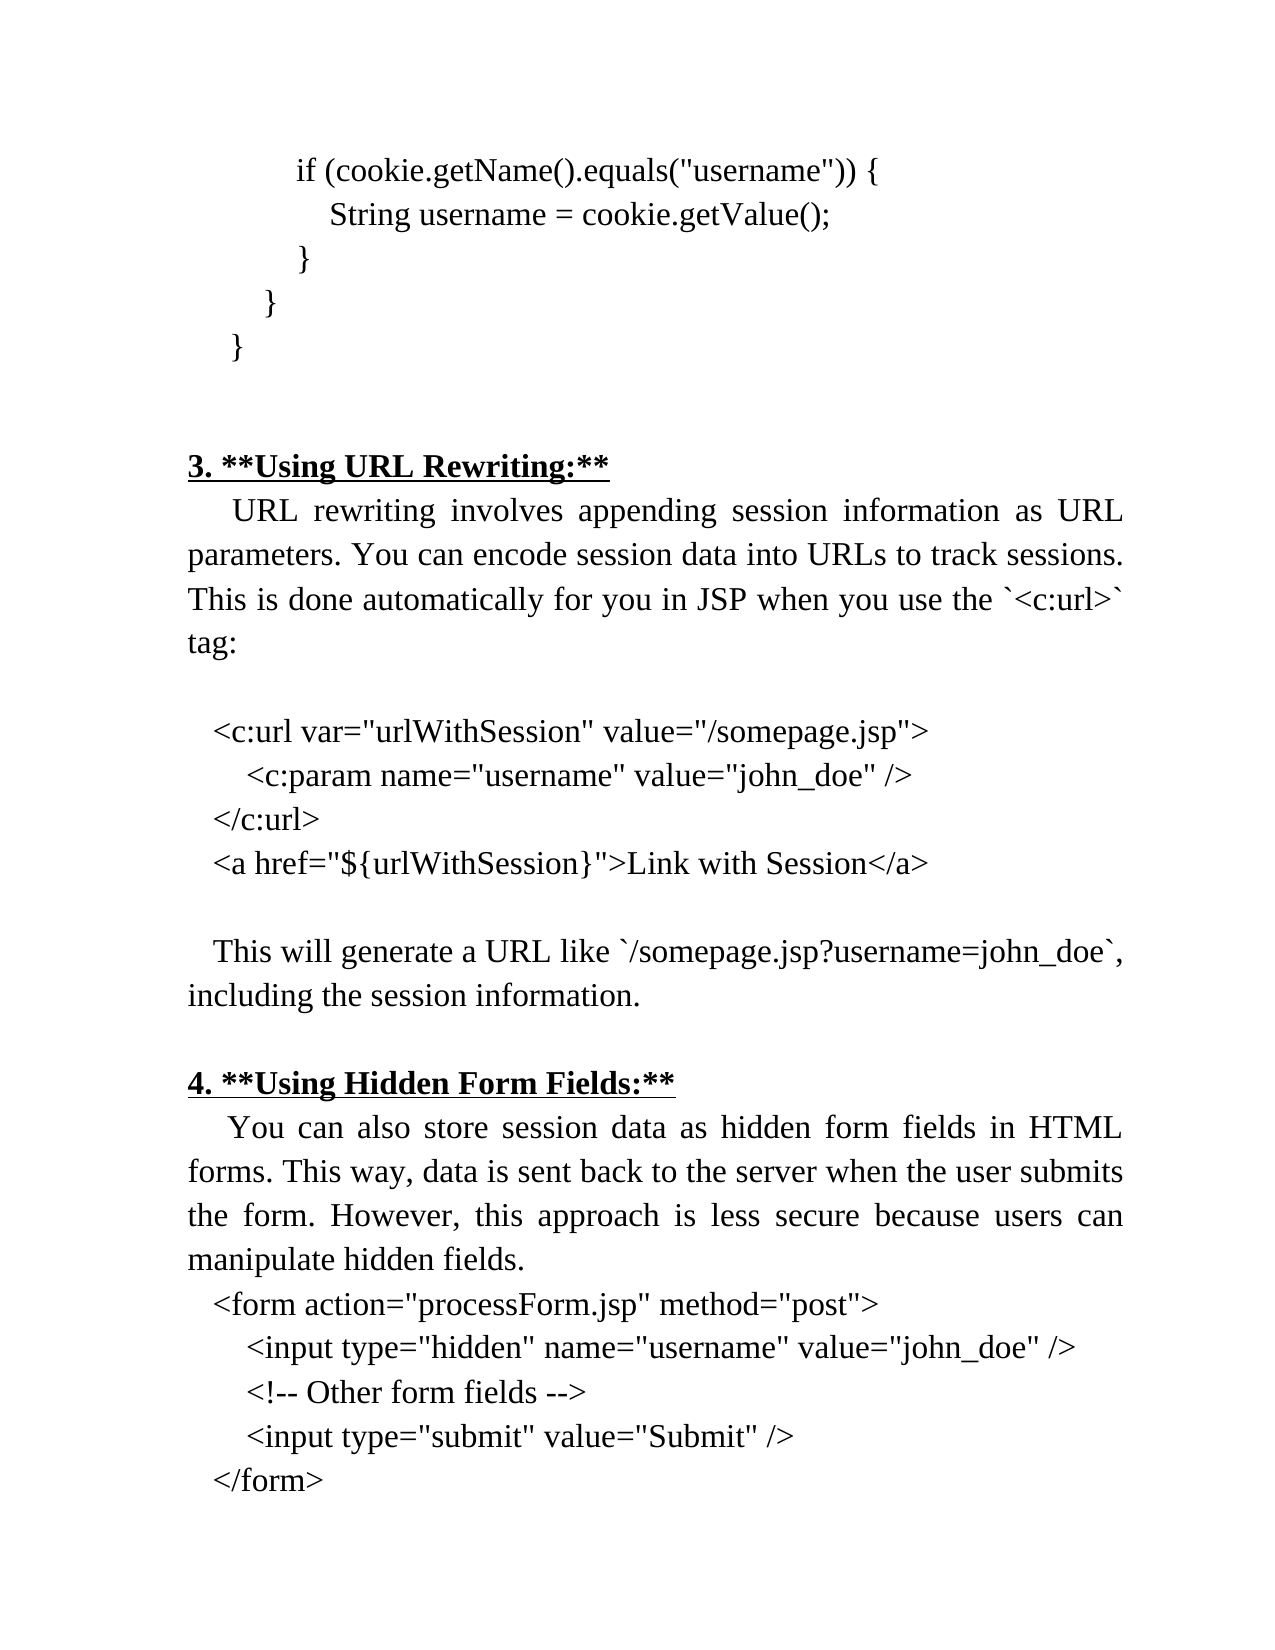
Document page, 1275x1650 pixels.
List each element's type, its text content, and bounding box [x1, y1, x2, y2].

list URL rewriting involves appending session information as URL parameters. You can encode session data into URLs to track sessions. This is done automatically for you in JSP when you use the `<c:url>` tag: [187, 491, 1125, 661]
list 3. **Using URL Rewriting:** [187, 447, 1125, 485]
list if (cookie.getName().equals("username")) { [187, 150, 1125, 188]
list <input type="hidden" name="username" value="john_doe" /> [187, 1328, 1125, 1366]
list 4. **Using Hidden Form Fields:** [187, 1063, 1125, 1102]
list <input type="submit" value="Submit" /> [187, 1416, 1125, 1454]
list </c:url> [187, 799, 1125, 837]
list <!-- Other form fields --> [187, 1372, 1125, 1410]
list } [187, 238, 1125, 276]
list } [187, 282, 1125, 321]
list </form> [187, 1460, 1125, 1498]
list <c:param name="username" value="john_doe" /> [187, 755, 1125, 793]
list You can also store session data as hidden form fields in HTML forms. This way, data is sent back to the server when the user submits the form. However, this approach is less secure because users can manipulate hidden fields. [187, 1107, 1125, 1278]
list <form action="processForm.jsp" method="post"> [187, 1284, 1125, 1322]
list This will generate a URL like `/somepage.jsp?username=john_doe`, including the session information. [187, 931, 1125, 1014]
list } [187, 326, 1125, 364]
list <c:url var="urlWithSession" value="/somepage.jsp"> [187, 711, 1125, 749]
list <a href="${urlWithSession}">Link with Session</a> [187, 843, 1125, 881]
list String username = cookie.getValue(); [187, 194, 1125, 232]
